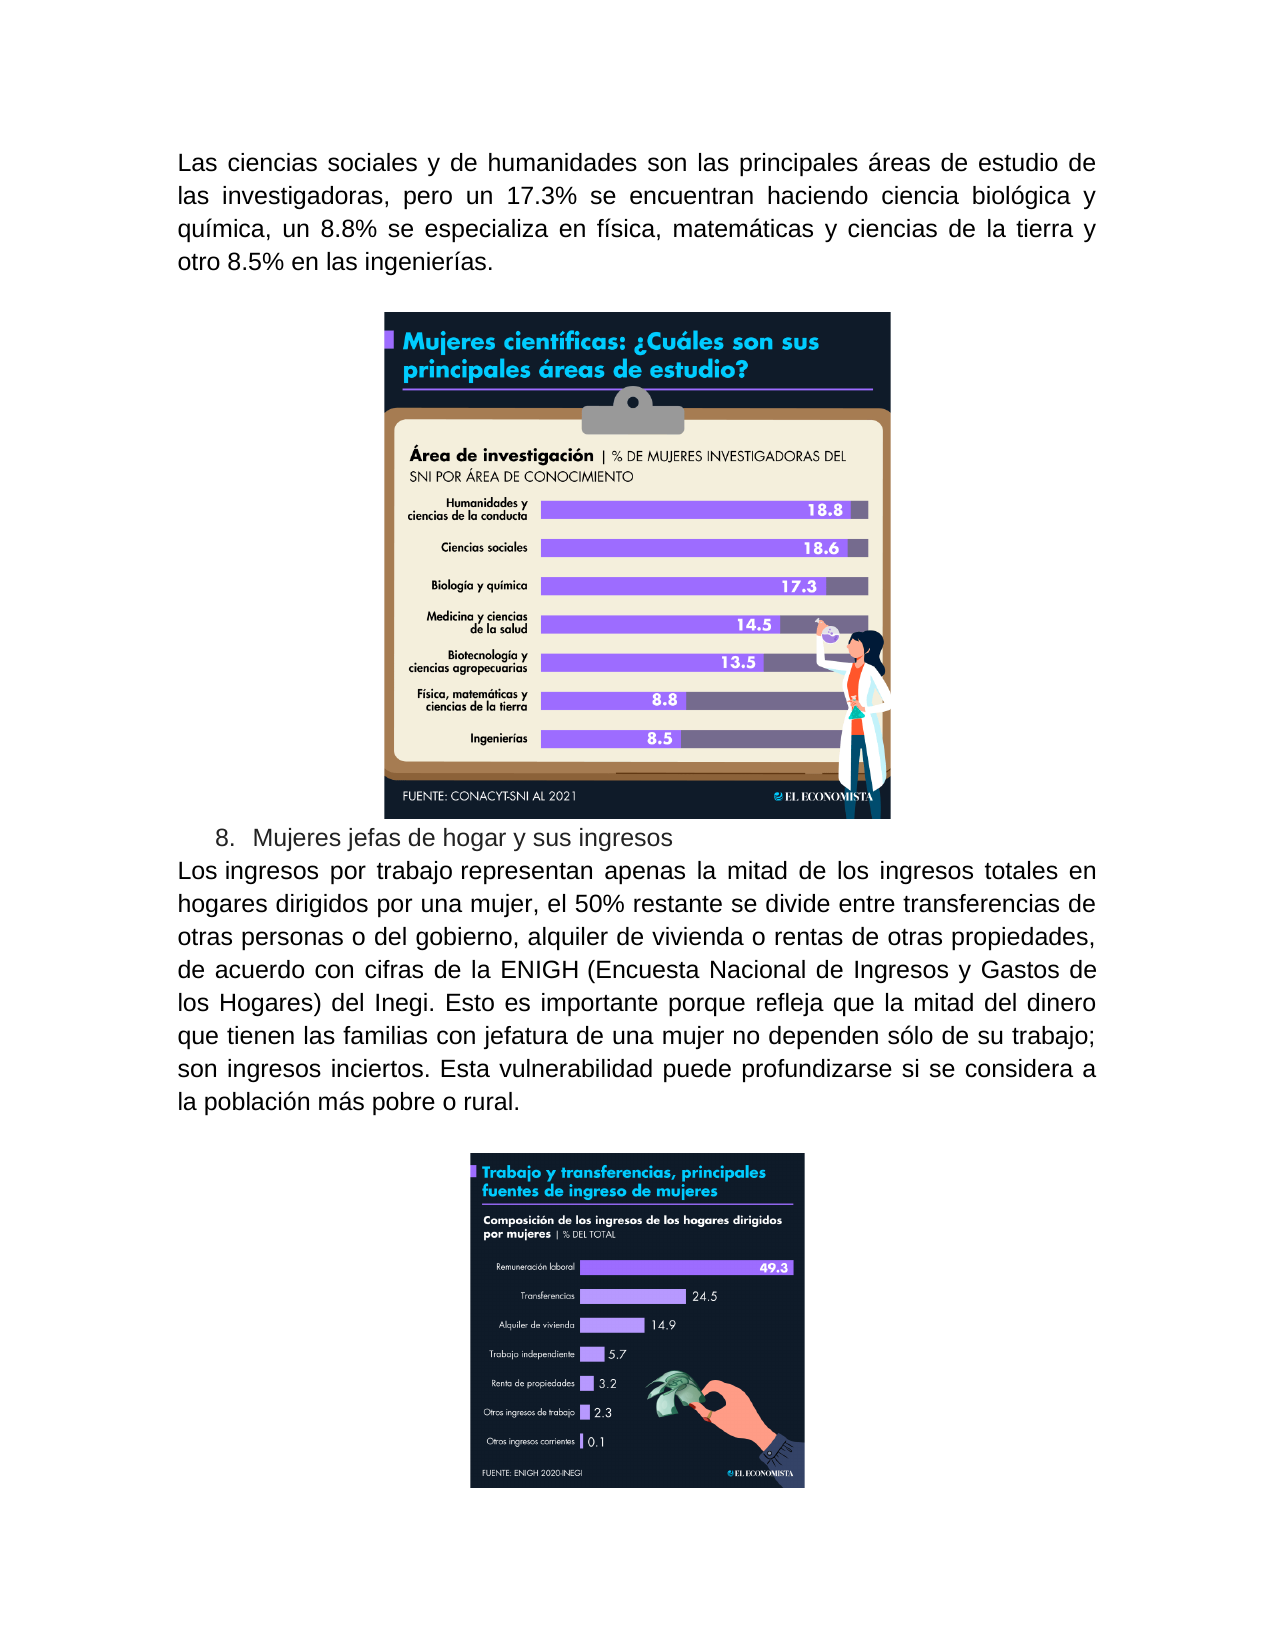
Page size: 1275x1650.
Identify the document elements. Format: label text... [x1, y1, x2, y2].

picture [851, 751, 871, 819]
list Mujeres jefas de hogar y sus ingresos [215, 823, 1098, 852]
picture [384, 312, 891, 819]
picture [470, 1153, 805, 1488]
text Las ciencias sociales y de humanidades son las principales áreas de estudio de las investigadoras, pero un 17.3% se encuentran haciendo ciencia biológica y química, un 8.8% se especializa en física, matemáticas y ciencias de la tierra y otro 8.5% en las ingenierías. [177, 148, 1098, 275]
text Los ingresos por trabajo representan apenas la mitad de los ingresos totales en hogares dirigidos por una mujer, el 50% restante se divide entre transferencias de otras personas o del gobierno, alquiler de vivienda o rentas de otras propiedades, de acuerdo con cifras de la ENIGH (Encuesta Nacional de Ingresos y Gastos de los Hogares) del Inegi. Esto es importante porque refleja que la mitad del dinero que tienen las familias con jefatura de una mujer no dependen sólo de su trabajo; son ingresos inciertos. Esta vulnerabilidad puede profundizarse si se considera a la población más pobre o rural. [177, 856, 1098, 1116]
